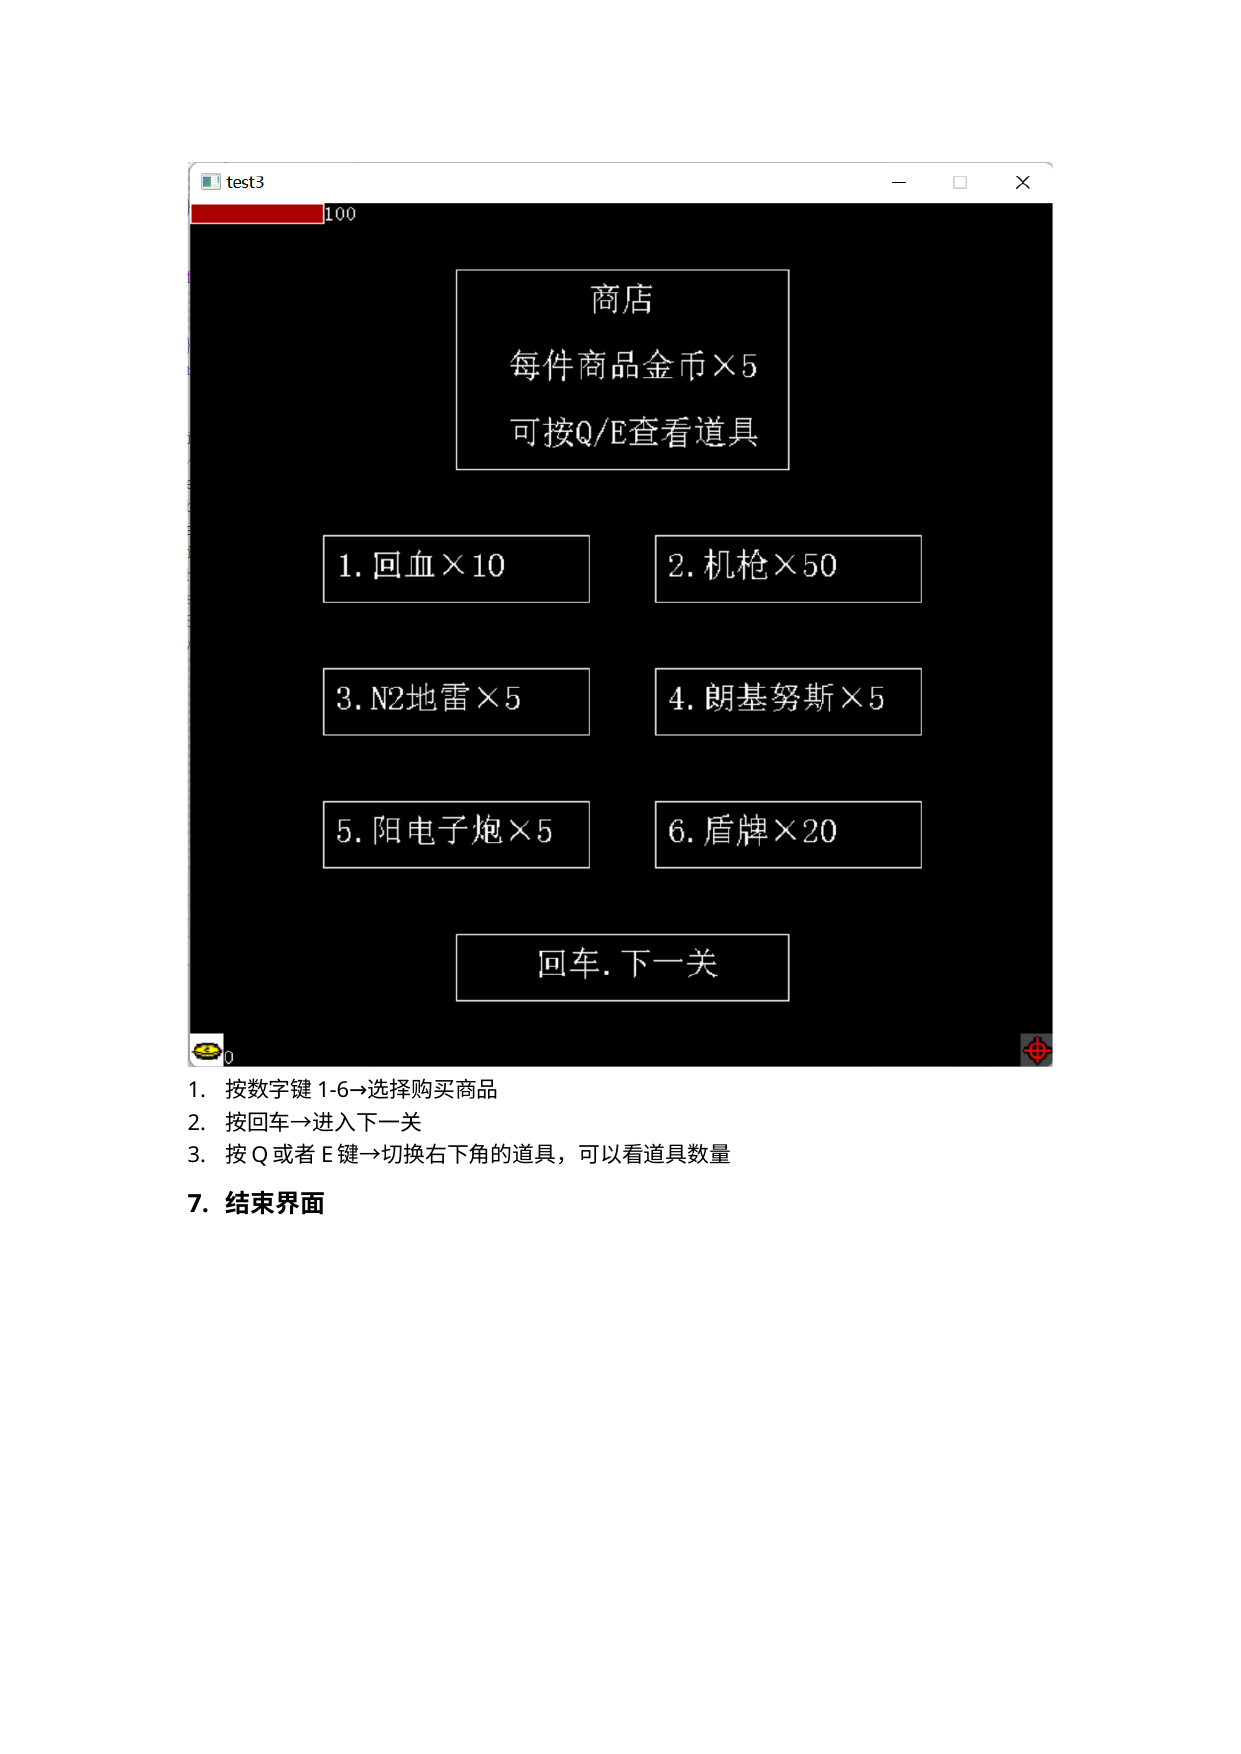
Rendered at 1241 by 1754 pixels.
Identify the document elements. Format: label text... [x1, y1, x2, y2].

list 按回车→进入下一关 [187, 1104, 1053, 1137]
list 按Q或者E键→切换右下角的道具，可以看道具数量 [187, 1137, 1053, 1169]
list 按数字键1-6→选择购买商品 [187, 1072, 1053, 1104]
picture [187, 162, 1053, 1067]
list 结束界面 [187, 1169, 1053, 1234]
